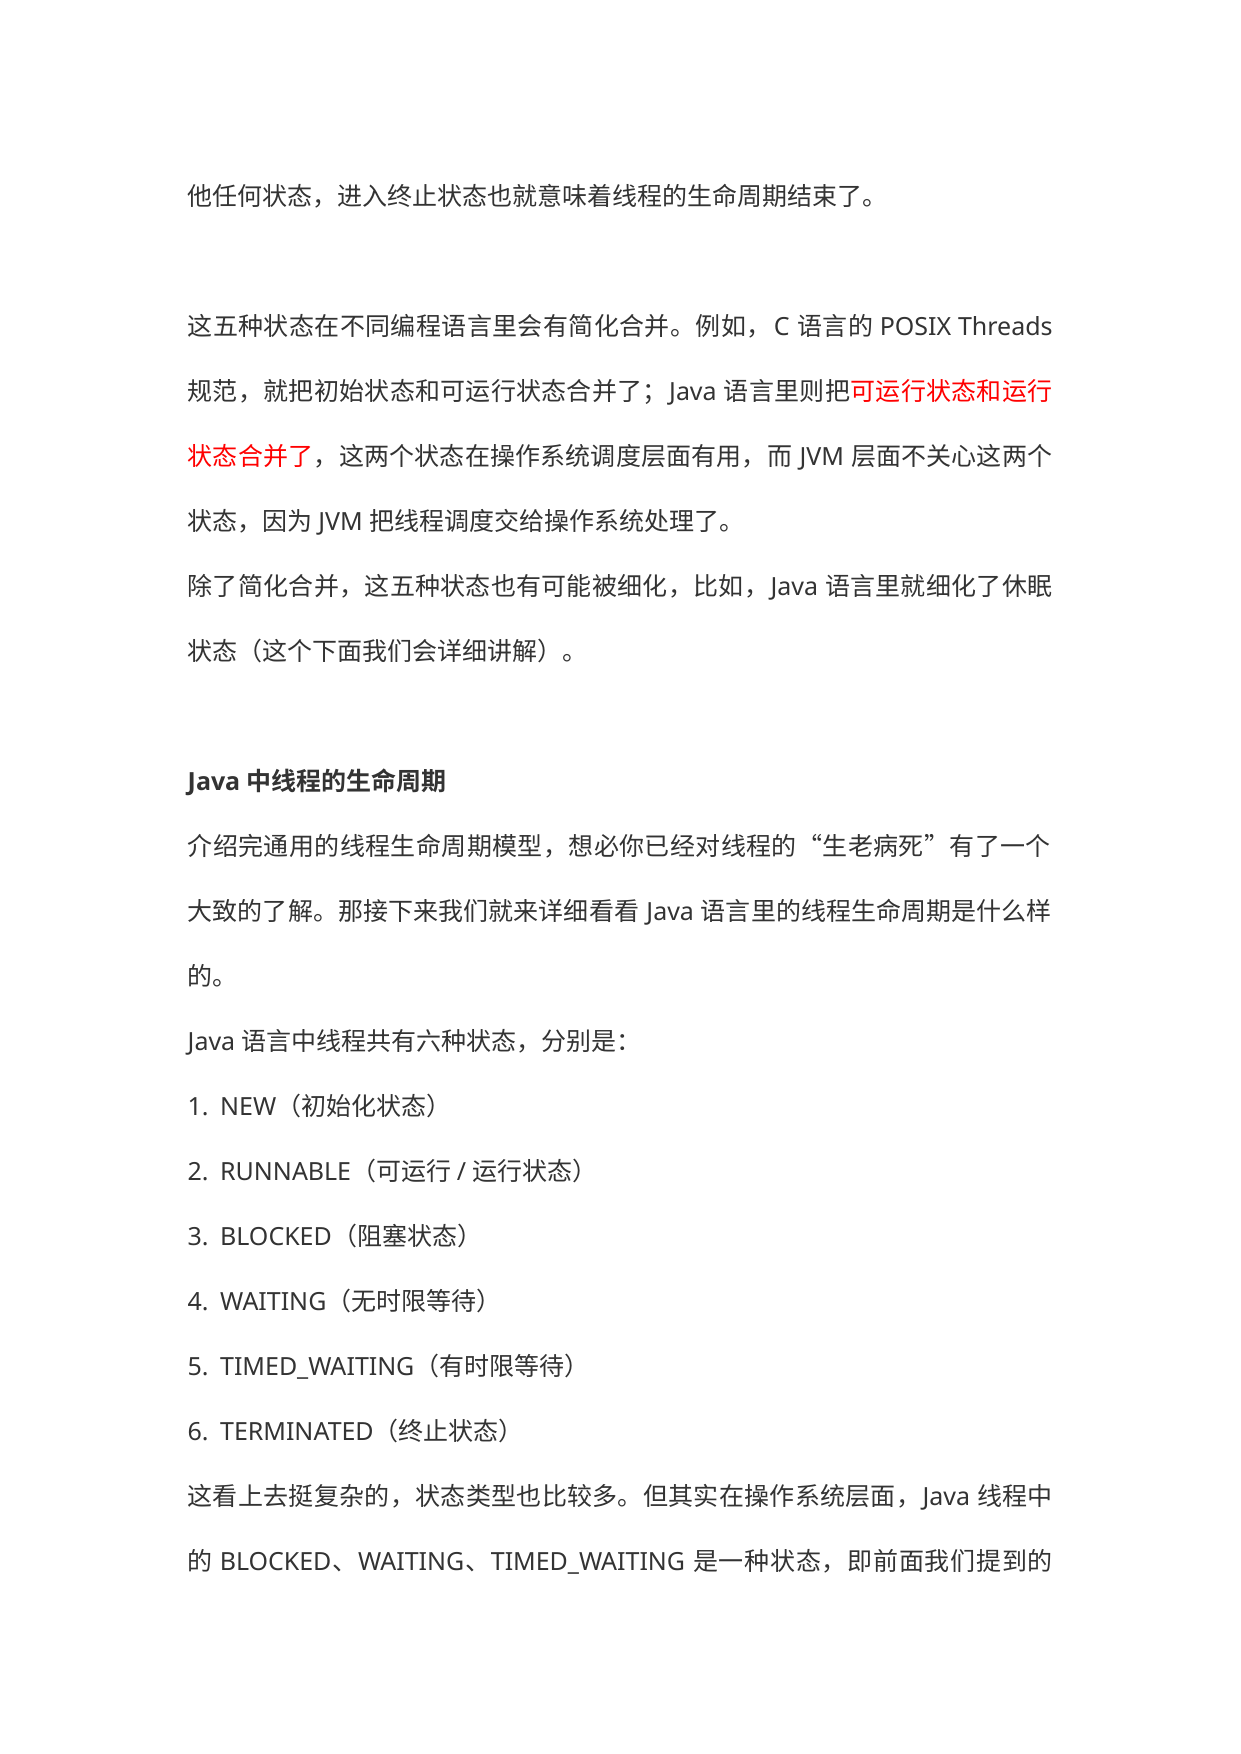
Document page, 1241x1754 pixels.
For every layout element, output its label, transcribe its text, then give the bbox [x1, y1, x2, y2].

list TERMINATED（终止状态） [187, 1397, 1053, 1462]
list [187, 162, 1053, 227]
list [187, 1462, 1053, 1592]
list 这五种状态在不同编程语言里会有简化合并。例如，C 语言的 POSIX Threads 规范，就把初始状态和可运行状态合并了；Java 语言里则把可运行状态和运行状态合并了，这两个状态在操作系统调度层面有用，而 JVM 层面不关心这两个状态，因为 JVM 把线程调度交给操作系统处理了。 [187, 292, 1053, 552]
list Java 中线程的生命周期 [187, 747, 1053, 812]
list 除了简化合并，这五种状态也有可能被细化，比如，Java 语言里就细化了休眠状态（这个下面我们会详细讲解）。 [187, 552, 1053, 682]
list BLOCKED（阻塞状态） [187, 1202, 1053, 1267]
list Java 语言中线程共有六种状态，分别是： [187, 1007, 1053, 1072]
list RUNNABLE（可运行 / 运行状态） [187, 1137, 1053, 1202]
list WAITING（无时限等待） [187, 1267, 1053, 1332]
list TIMED_WAITING（有时限等待） [187, 1332, 1053, 1397]
list 介绍完通用的线程生命周期模型，想必你已经对线程的“生老病死”有了一个大致的了解。那接下来我们就来详细看看 Java 语言里的线程生命周期是什么样的。 [187, 812, 1053, 1007]
list NEW（初始化状态） [187, 1072, 1053, 1137]
